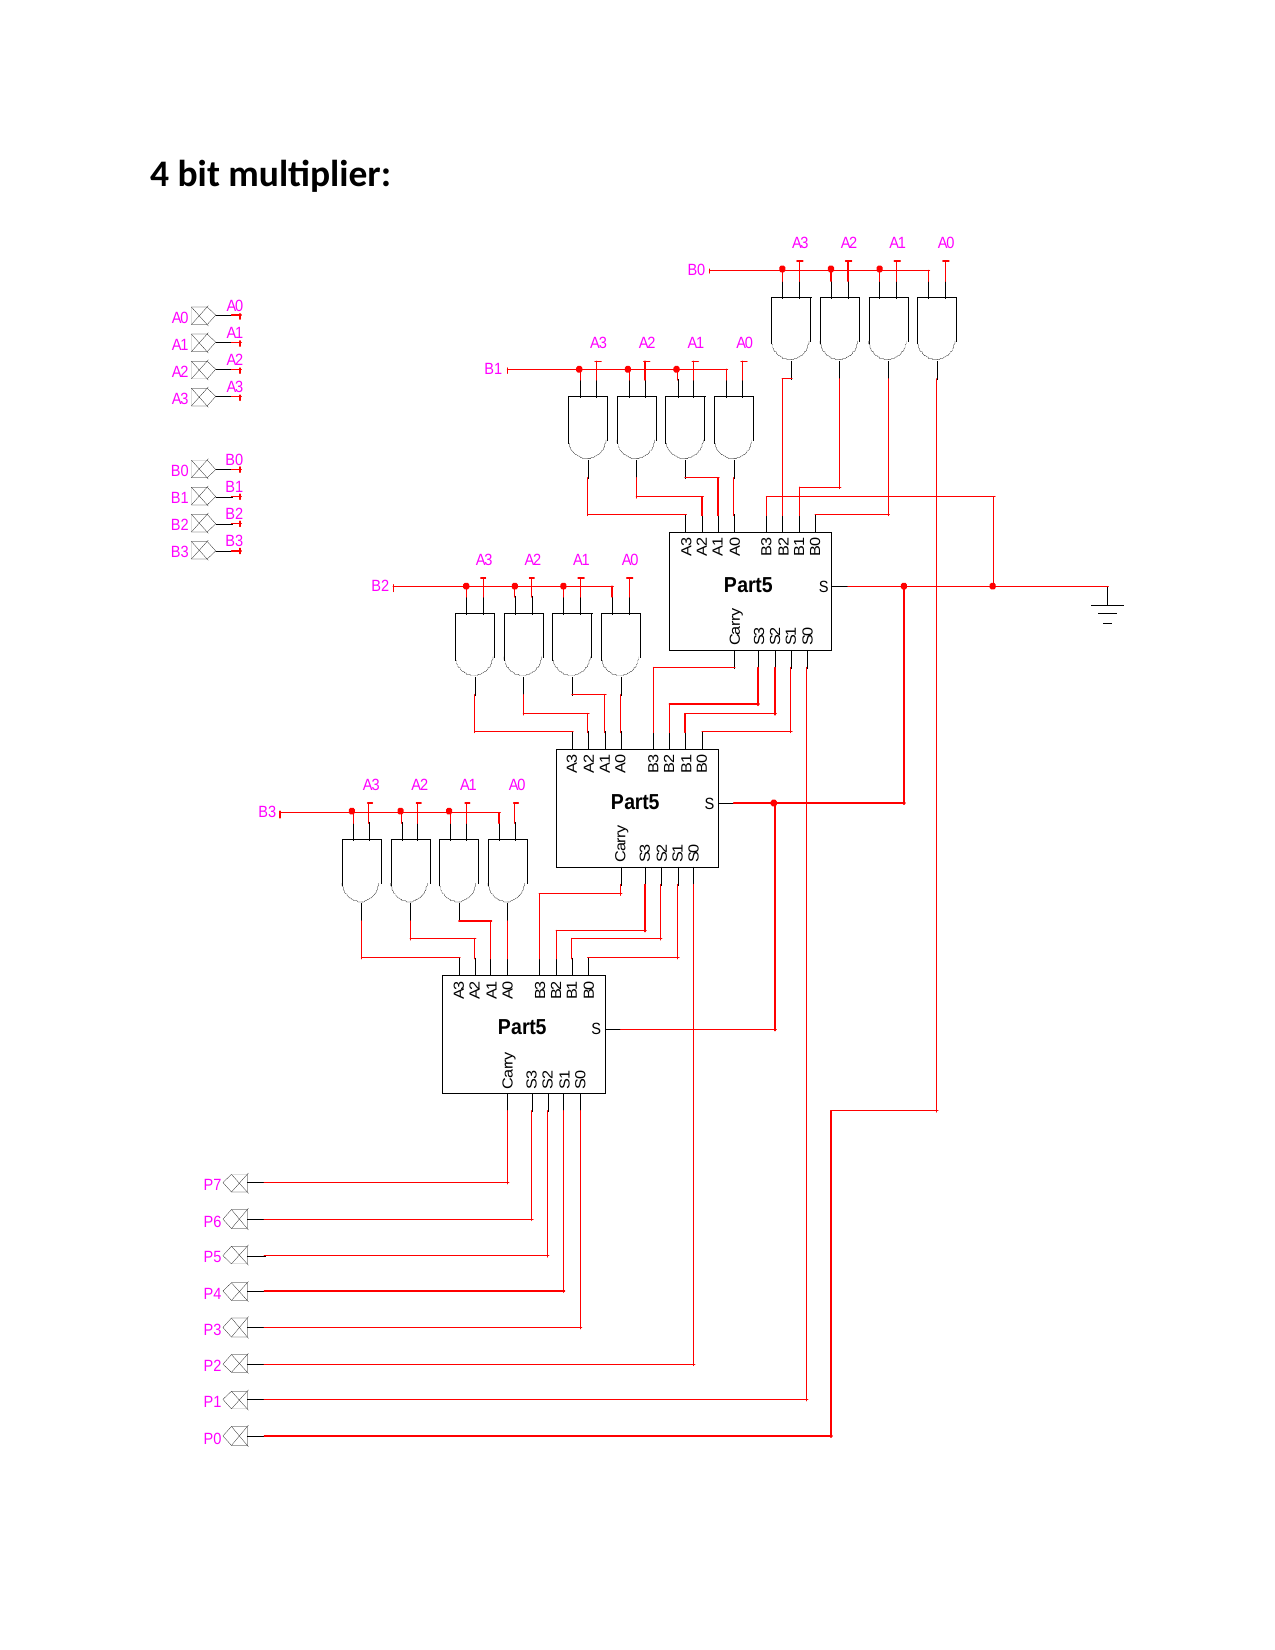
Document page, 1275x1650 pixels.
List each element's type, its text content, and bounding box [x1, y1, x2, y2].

text 4 bit multiplier: [150, 150, 1125, 196]
